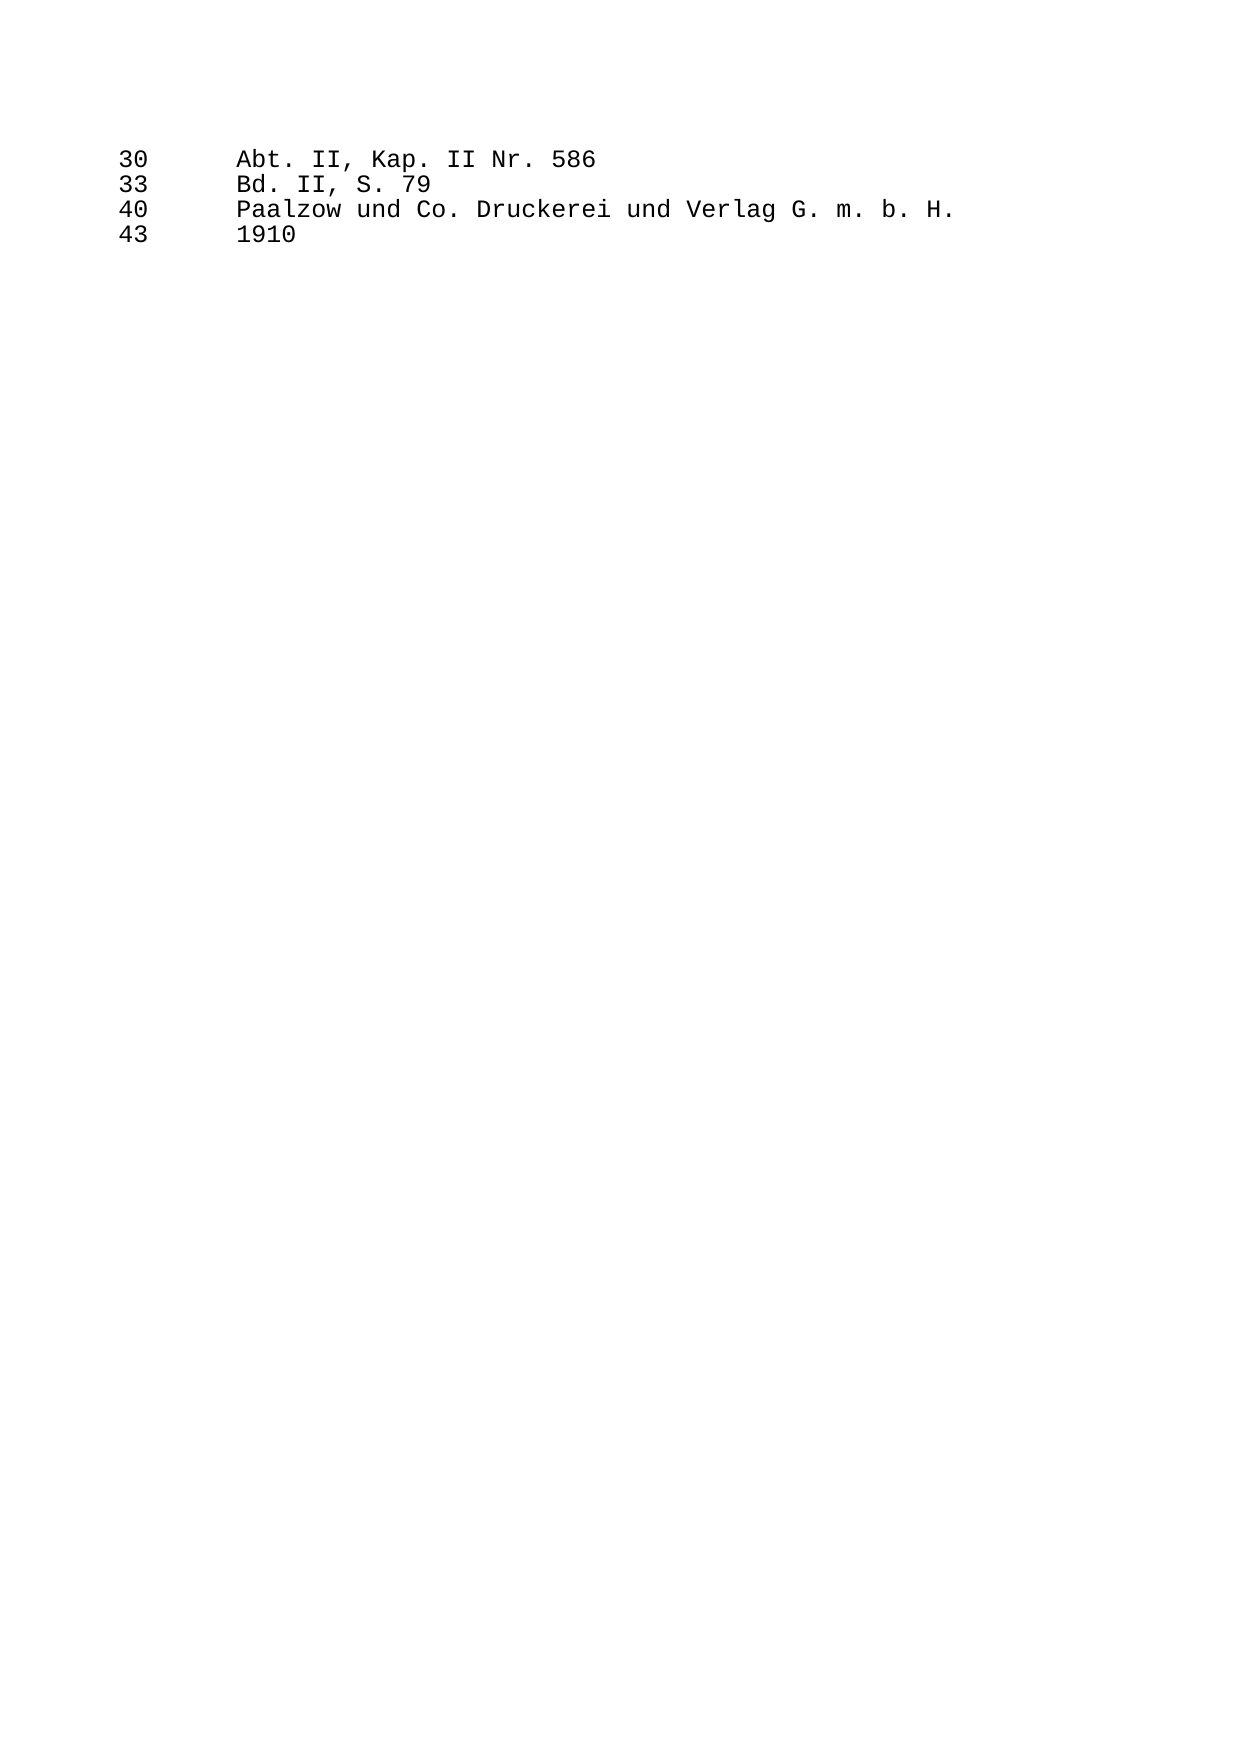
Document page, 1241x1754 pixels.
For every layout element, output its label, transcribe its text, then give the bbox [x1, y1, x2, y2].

text 30 Abt. II, Kap. II Nr. 586 [118, 148, 1122, 173]
text 43 1910 [118, 223, 1122, 248]
text 33 Bd. II, S. 79 [118, 173, 1122, 198]
text 40 k[p[Paalzow]p und Co. s[Druckerei]s und s[Verlag]s G. m. b. H.]k [118, 198, 1122, 223]
